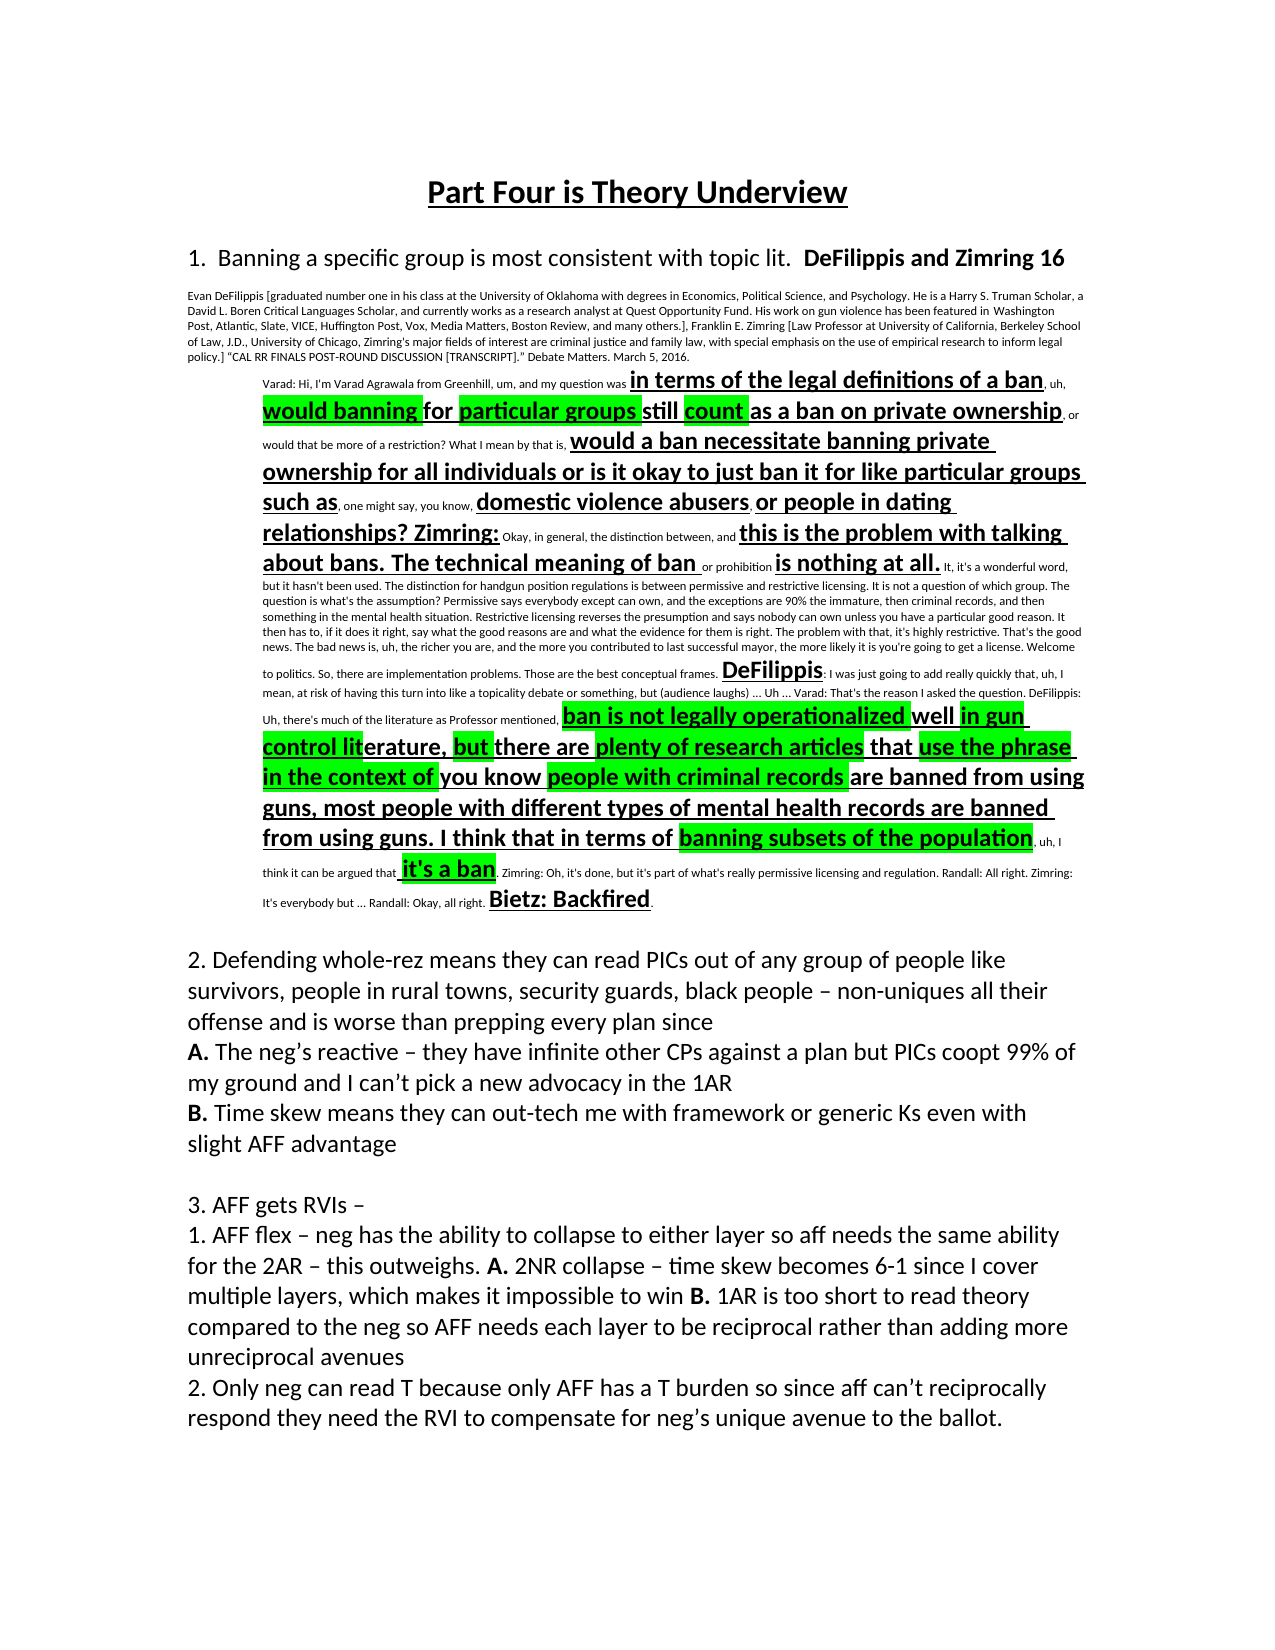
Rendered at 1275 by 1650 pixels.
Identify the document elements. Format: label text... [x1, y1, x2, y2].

text A. The neg’s reactive – they have infinite other CPs against a plan but PICs coopt 99% of my ground and I can’t pick a new advocacy in the 1AR [187, 1036, 1087, 1097]
text 2. Only neg can read T because only AFF has a T burden so since aff can’t reciprocally respond they need the RVI to compensate for neg’s unique avenue to the ballot. [187, 1372, 1087, 1433]
text Evan DeFilippis [graduated number one in his class at the University of Oklahoma with degrees in Economics, Political Science, and Psychology. He is a Harry S. Truman Scholar, a David L. Boren Critical Languages Scholar, and currently works as a research analyst at Quest Opportunity Fund. His work on gun violence has been featured in Washington Post, Atlantic, Slate, VICE, Huffington Post, Vox, Media Matters, Boston Review, and many others.], Franklin E. Zimring [Law Professor at University of California, Berkeley School of Law, J.D., University of Chicago, Zimring's major fields of interest are criminal justice and family law, with special emphasis on the use of empirical research to inform legal policy.] “CAL RR FINALS POST-ROUND DISCUSSION [TRANSCRIPT].” Debate Matters. March 5, 2016. [187, 288, 1087, 364]
text B. Time skew means they can out-tech me with framework or generic Ks even with slight AFF advantage [187, 1097, 1087, 1158]
text 3. AFF gets RVIs – [187, 1189, 1087, 1219]
text 1. AFF flex – neg has the ability to collapse to either layer so aff needs the same ability for the 2AR – this outweighs. A. 2NR collapse – time skew becomes 6-1 since I cover multiple layers, which makes it impossible to win B. 1AR is too short to read theory compared to the neg so AFF needs each layer to be reciprocal rather than adding more unreciprocal avenues [187, 1219, 1087, 1372]
text Varad: Hi, I'm Varad Agrawala from Greenhill, um, and my question was in terms of the legal definitions of a ban, uh, would banning for particular groups still count as a ban on private ownership, or would that be more of a restriction? What I mean by that is, would a ban necessitate banning private ownership for all individuals or is it okay to just ban it for like particular groups such as, one might say, you know, domestic violence abusers, or people in dating relationships? Zimring: Okay, in general, the distinction between, and this is the problem with talking about bans. The technical meaning of ban or prohibition is nothing at all. It, it's a wonderful word, but it hasn't been used. The distinction for handgun position regulations is between permissive and restrictive licensing. It is not a question of which group. The question is what's the assumption? Permissive says everybody except can own, and the exceptions are 90% the immature, then criminal records, and then something in the mental health situation. Restrictive licensing reverses the presumption and says nobody can own unless you have a particular good reason. It then has to, if it does it right, say what the good reasons are and what the evidence for them is right. The problem with that, it's highly restrictive. That's the good news. The bad news is, uh, the richer you are, and the more you contributed to last successful mayor, the more likely it is you're going to get a license. Welcome to politics. So, there are implementation problems. Those are the best conceptual frames. DeFilippis: I was just going to add really quickly that, uh, I mean, at risk of having this turn into like a topicality debate or something, but (audience laughs) ... Uh ... Varad: That's the reason I asked the question. DeFilippis: Uh, there's much of the literature as Professor mentioned, ban is not legally operationalized well in gun control literature, but there are plenty of research articles that use the phrase in the context of you know people with criminal records are banned from using guns, most people with different types of mental health records are banned from using guns. I think that in terms of banning subsets of the population, uh, I think it can be argued that it's a ban. Zimring: Oh, it's done, but it's part of what's really permissive licensing and regulation. Randall: All right. Zimring: It's everybody but ... Randall: Okay, all right. Bietz: Backfired. [262, 364, 1087, 914]
subtitle Part Four is Theory Underview [187, 171, 1087, 212]
text 1. Banning a specific group is most consistent with topic lit. DeFilippis and Zimring 16 [187, 242, 1087, 273]
text 2. Defending whole-rez means they can read PICs out of any group of people like survivors, people in rural towns, security guards, black people – non-uniques all their offense and is worse than prepping every plan since [187, 945, 1087, 1036]
